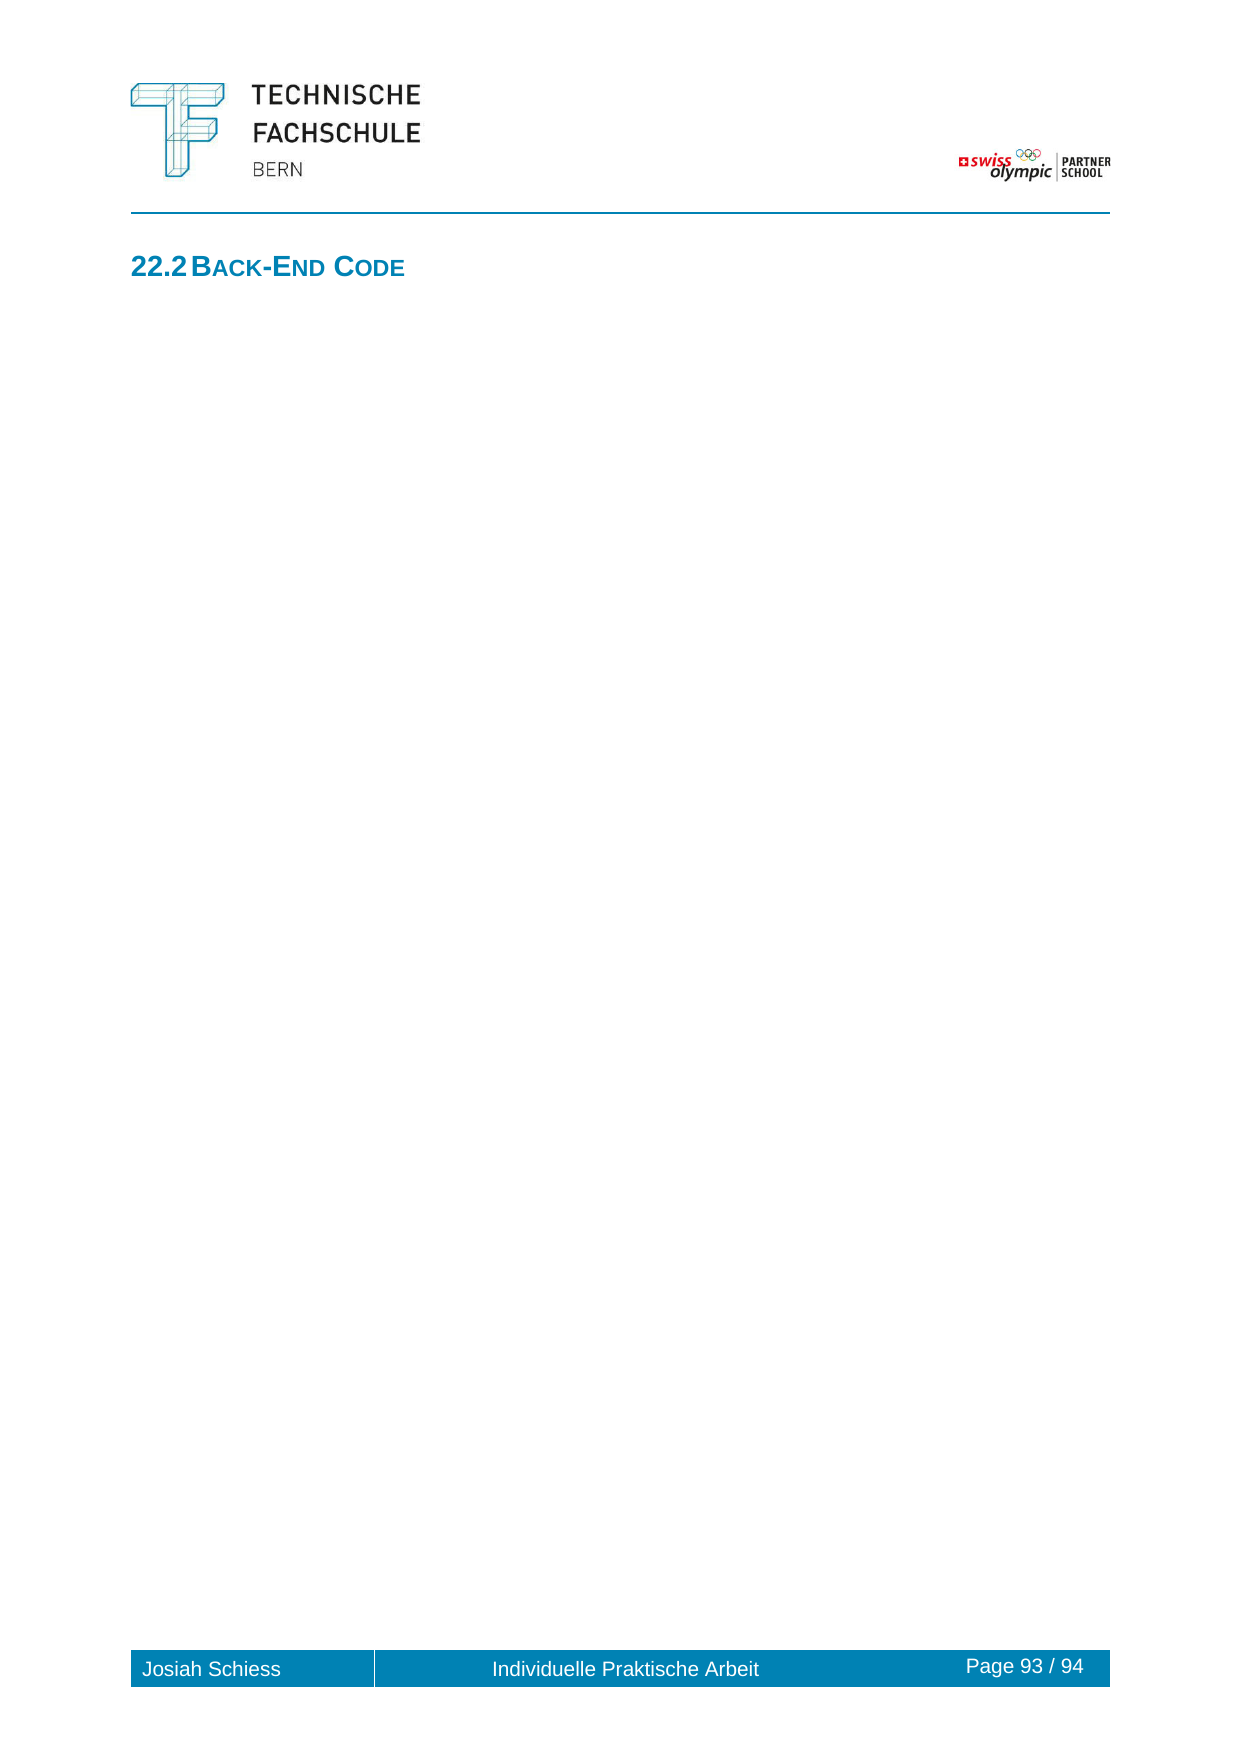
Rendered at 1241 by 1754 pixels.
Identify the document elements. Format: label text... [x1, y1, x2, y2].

subtitle Back-End Code [131, 249, 1110, 283]
picture [130, 83, 1111, 210]
